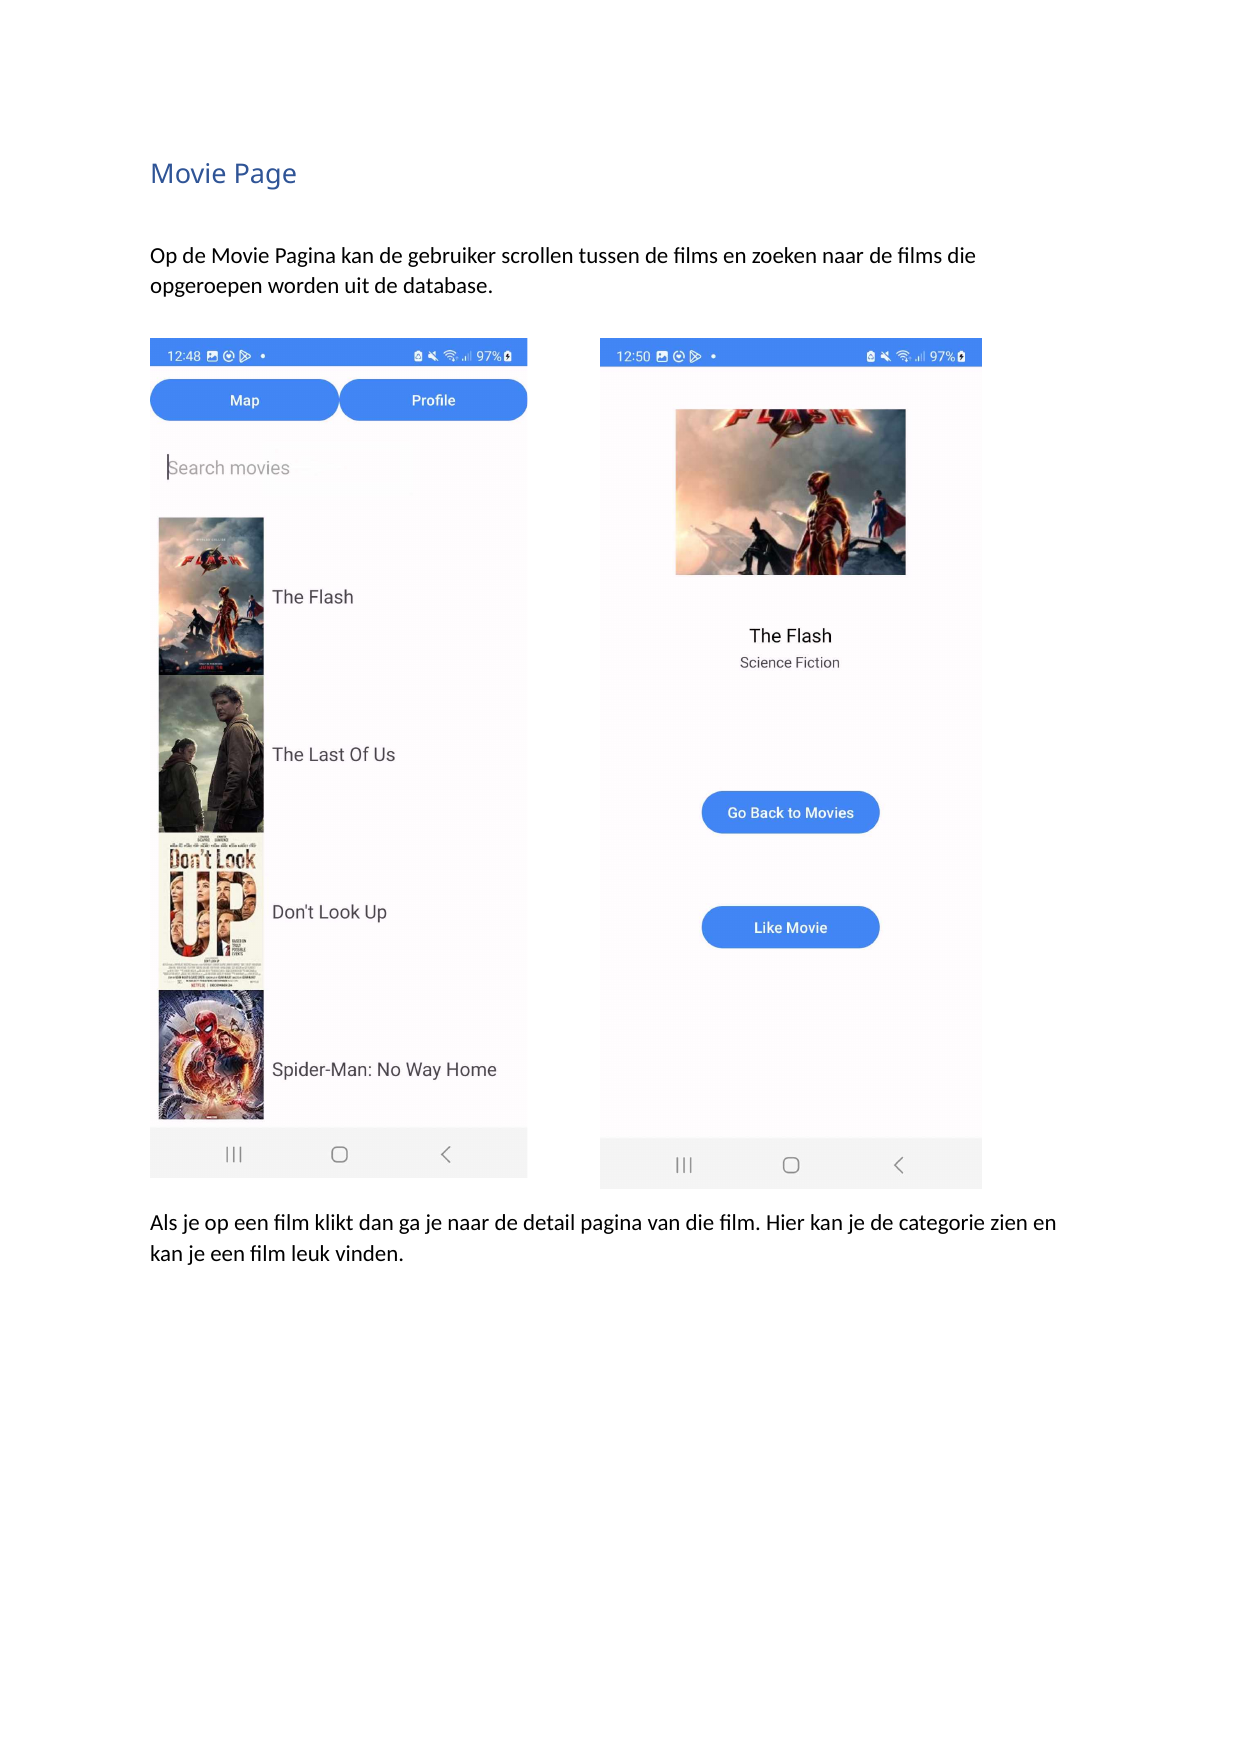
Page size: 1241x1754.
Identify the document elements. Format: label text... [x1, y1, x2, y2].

subtitle Movie Page [150, 154, 1090, 191]
text Op de Movie Pagina kan de gebruiker scrollen tussen de films en zoeken naar de films die opgeroepen worden uit de database. [150, 241, 1090, 299]
picture [600, 338, 982, 1189]
picture [150, 338, 528, 1178]
text Als je op een film klikt dan ga je naar de detail pagina van die film. Hier kan je de categorie zien en kan je een film leuk vinden. [150, 1208, 1090, 1267]
